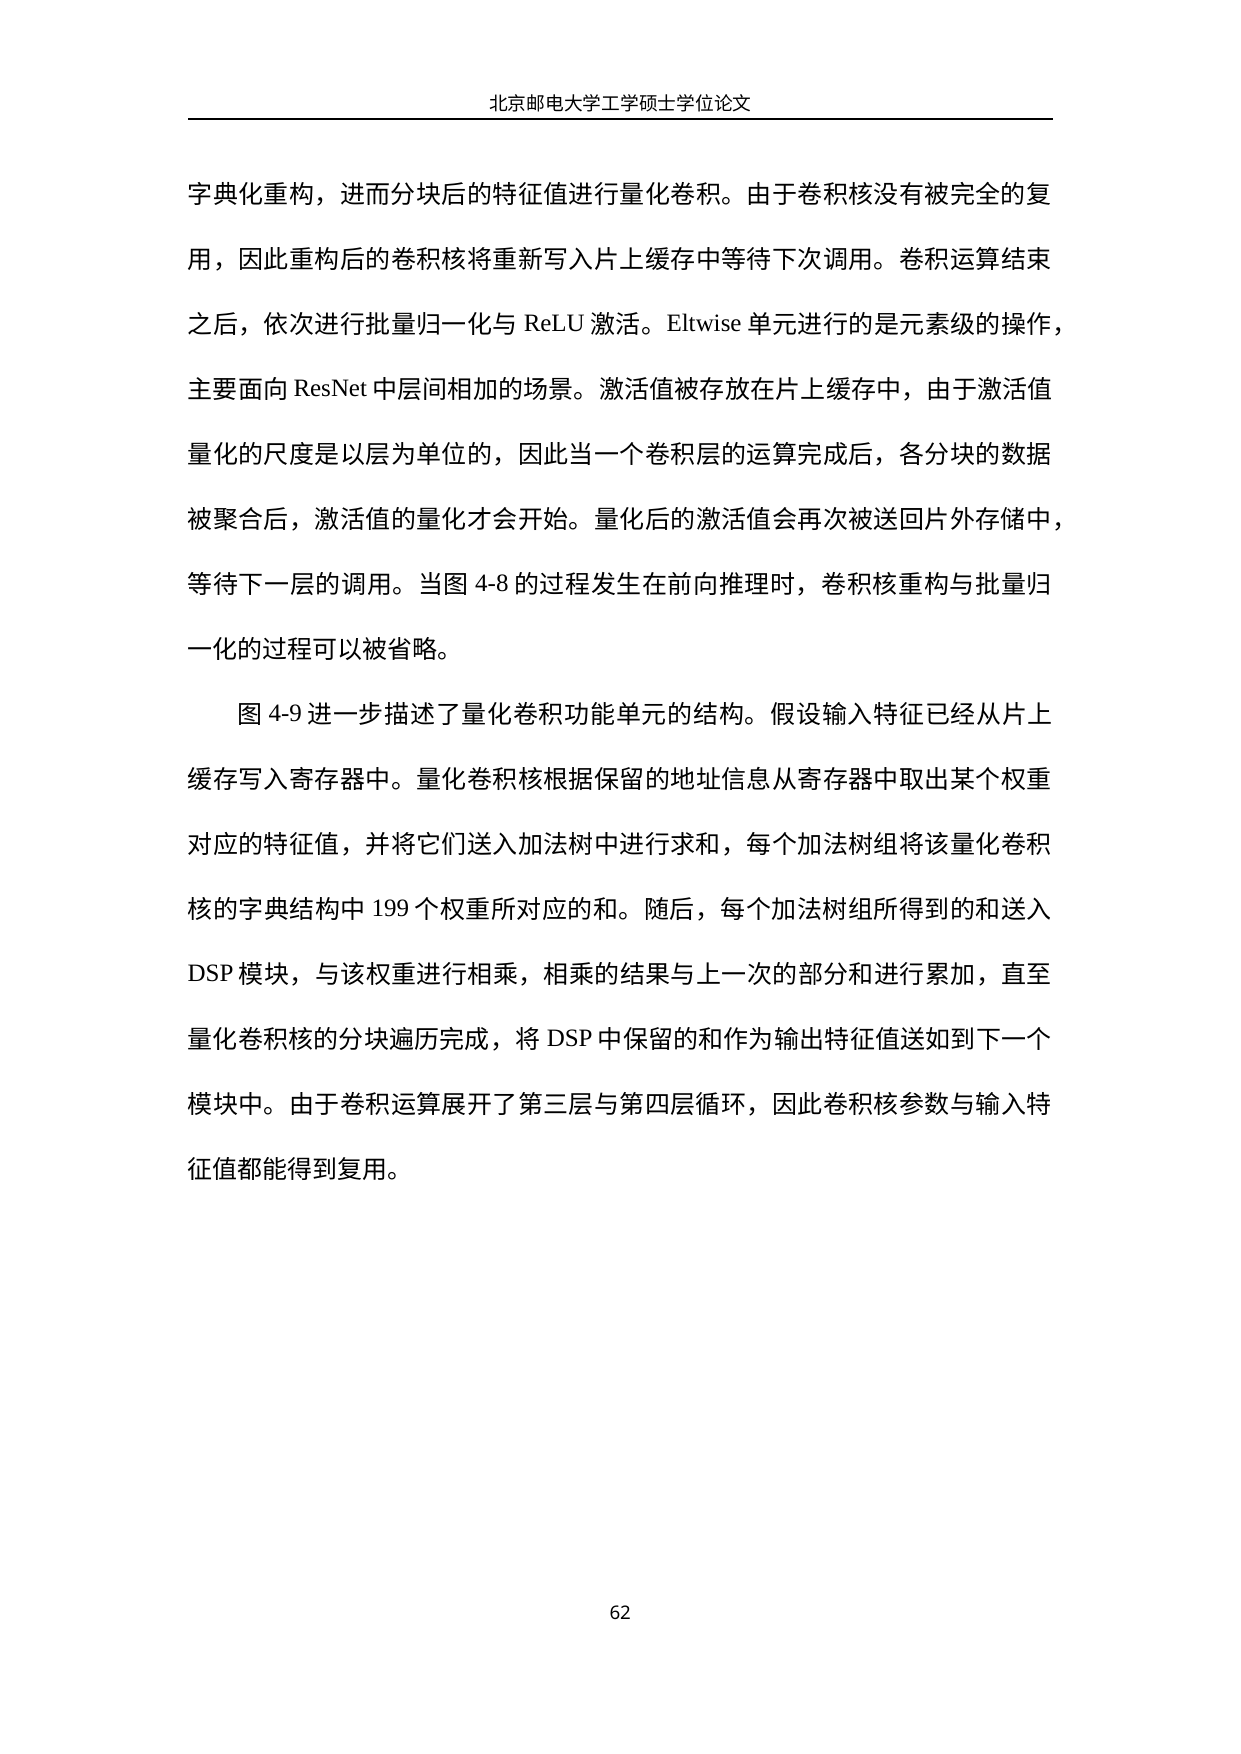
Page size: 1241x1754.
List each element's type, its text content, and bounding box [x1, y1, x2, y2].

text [187, 160, 1053, 680]
text 图4-9进一步描述了量化卷积功能单元的结构。假设输入特征已经从片上缓存写入寄存器中。量化卷积核根据保留的地址信息从寄存器中取出某个权重对应的特征值，并将它们送入加法树中进行求和，每个加法树组将该量化卷积核的字典结构中199个权重所对应的和。随后，每个加法树组所得到的和送入DSP模块，与该权重进行相乘，相乘的结果与上一次的部分和进行累加，直至量化卷积核的分块遍历完成，将DSP中保留的和作为输出特征值送如到下一个模块中。由于卷积运算展开了第三层与第四层循环，因此卷积核参数与输入特征值都能得到复用。 [187, 680, 1053, 1200]
